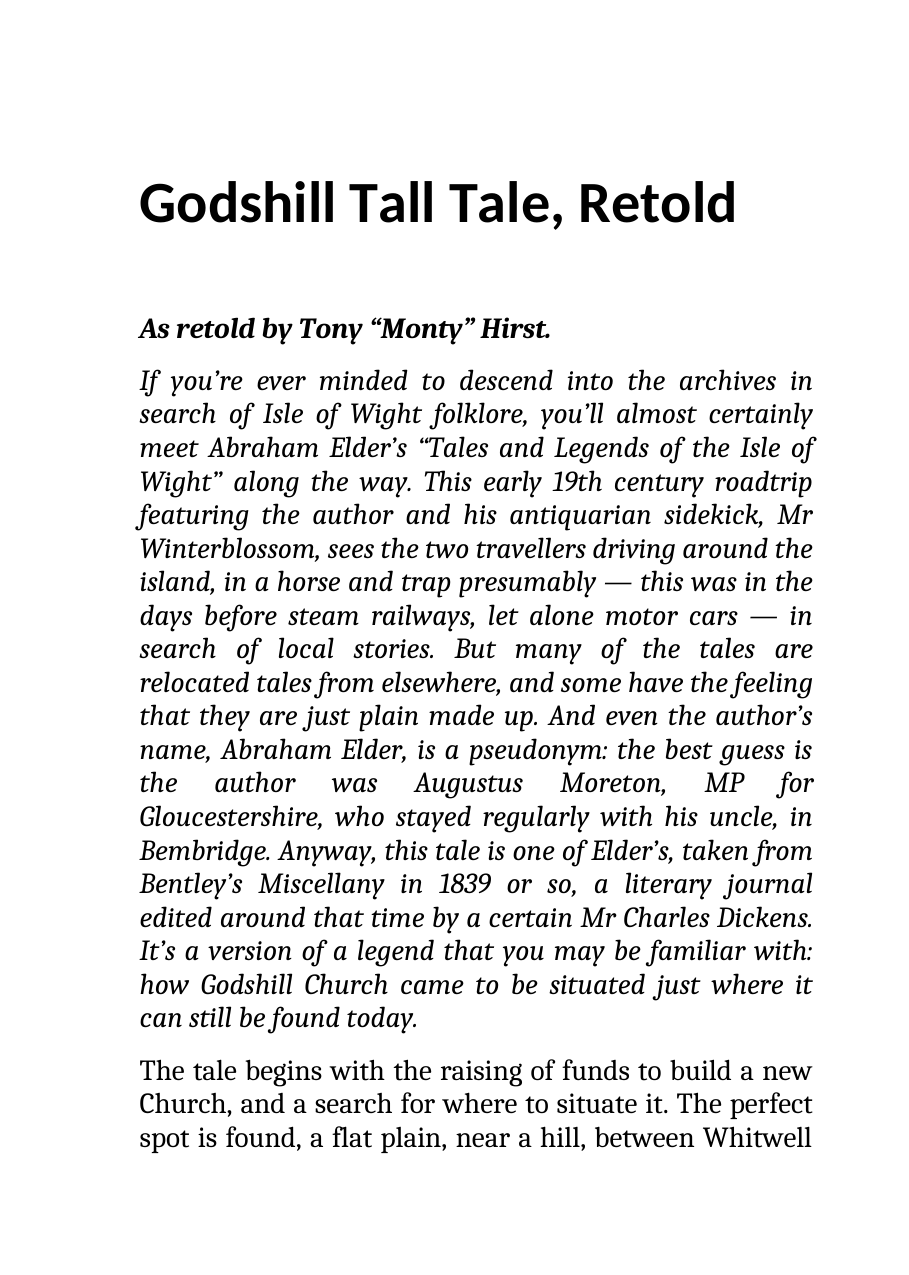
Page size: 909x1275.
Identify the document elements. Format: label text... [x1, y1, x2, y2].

text As retold by Tony “Monty” Hirst. [139, 312, 814, 345]
subtitle Godshill Tall Tale, Retold [139, 166, 814, 237]
text If you’re ever minded to descend into the archives in search of Isle of Wight folklore, you’ll almost certainly meet Abraham Elder’s “Tales and Legends of the Isle of Wight” along the way. This early 19th century roadtrip featuring the author and his antiquarian sidekick, Mr Winterblossom, sees the two travellers driving around the island, in a horse and trap presumably — this was in the days before steam railways, let alone motor cars — in search of local stories. But many of the tales are relocated tales from elsewhere, and some have the feeling that they are just plain made up. And even the author’s name, Abraham Elder, is a pseudonym: the best guess is the author was Augustus Moreton, MP for Gloucestershire, who stayed regularly with his uncle, in Bembridge. Anyway, this tale is one of Elder’s, taken from Bentley’s Miscellany in 1839 or so, a literary journal edited around that time by a certain Mr Charles Dickens. It’s a version of a legend that you may be familiar with: how Godshill Church came to be situated just where it can still be found today. [139, 364, 814, 1035]
